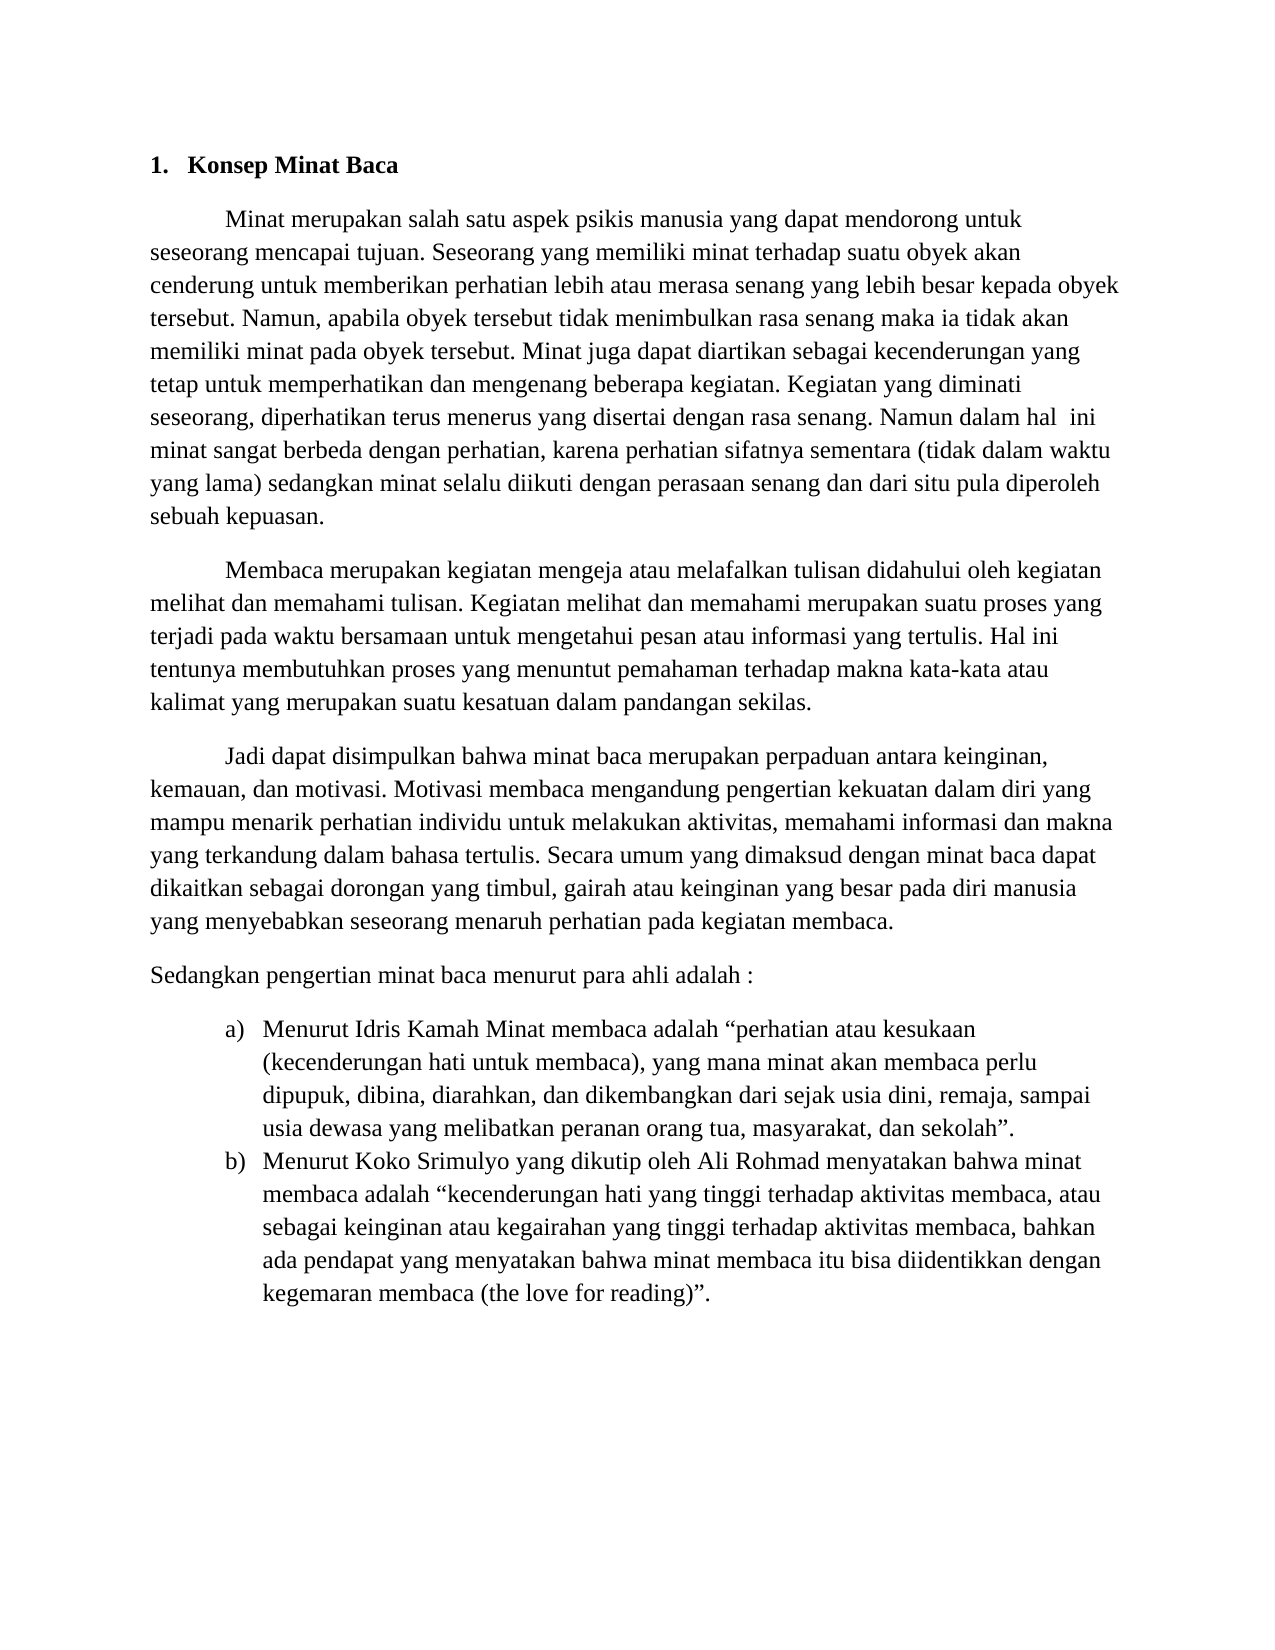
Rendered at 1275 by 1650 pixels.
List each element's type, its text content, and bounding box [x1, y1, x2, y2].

list Menurut Koko Srimulyo yang dikutip oleh Ali Rohmad menyatakan bahwa minat membaca adalah “kecenderungan hati yang tinggi terhadap aktivitas membaca, atau sebagai keinginan atau kegairahan yang tinggi terhadap aktivitas membaca, bahkan ada pendapat yang menyatakan bahwa minat membaca itu bisa diidentikkan dengan kegemaran membaca (the love for reading)”. [225, 1146, 1125, 1307]
list Menurut Idris Kamah Minat membaca adalah “perhatian atau kesukaan (kecenderungan hati untuk membaca), yang mana minat akan membaca perlu dipupuk, dibina, diarahkan, dan dikembangkan dari sejak usia dini, remaja, sampai usia dewasa yang melibatkan peranan orang tua, masyarakat, dan sekolah”. [225, 1014, 1125, 1141]
text Jadi dapat disimpulkan bahwa minat baca merupakan perpaduan antara keinginan, kemauan, dan motivasi. Motivasi membaca mengandung pengertian kekuatan dalam diri yang mampu menarik perhatian individu untuk melakukan aktivitas, memahami informasi dan makna yang terkandung dalam bahasa tertulis. Secara umum yang dimaksud dengan minat baca dapat dikaitkan sebagai dorongan yang timbul, gairah atau keinginan yang besar pada diri manusia yang menyebabkan seseorang menaruh perhatian pada kegiatan membaca. [150, 741, 1125, 935]
text Minat merupakan salah satu aspek psikis manusia yang dapat mendorong untuk seseorang mencapai tujuan. Seseorang yang memiliki minat terhadap suatu obyek akan cenderung untuk memberikan perhatian lebih atau merasa senang yang lebih besar kepada obyek tersebut. Namun, apabila obyek tersebut tidak menimbulkan rasa senang maka ia tidak akan memiliki minat pada obyek tersebut. Minat juga dapat diartikan sebagai kecenderungan yang tetap untuk memperhatikan dan mengenang beberapa kegiatan. Kegiatan yang diminati seseorang, diperhatikan terus menerus yang disertai dengan rasa senang. Namun dalam hal ini minat sangat berbeda dengan perhatian, karena perhatian sifatnya sementara (tidak dalam waktu yang lama) sedangkan minat selalu diikuti dengan perasaan senang dan dari situ pula diperoleh sebuah kepuasan. [150, 204, 1125, 530]
list Konsep Minat Baca [150, 150, 1125, 179]
text Sedangkan pengertian minat baca menurut para ahli adalah : [150, 960, 1125, 988]
text Membaca merupakan kegiatan mengeja atau melafalkan tulisan didahului oleh kegiatan melihat dan memahami tulisan. Kegiatan melihat dan memahami merupakan suatu proses yang terjadi pada waktu bersamaan untuk mengetahui pesan atau informasi yang tertulis. Hal ini tentunya membutuhkan proses yang menuntut pemahaman terhadap makna kata-kata atau kalimat yang merupakan suatu kesatuan dalam pandangan sekilas. [150, 555, 1125, 716]
